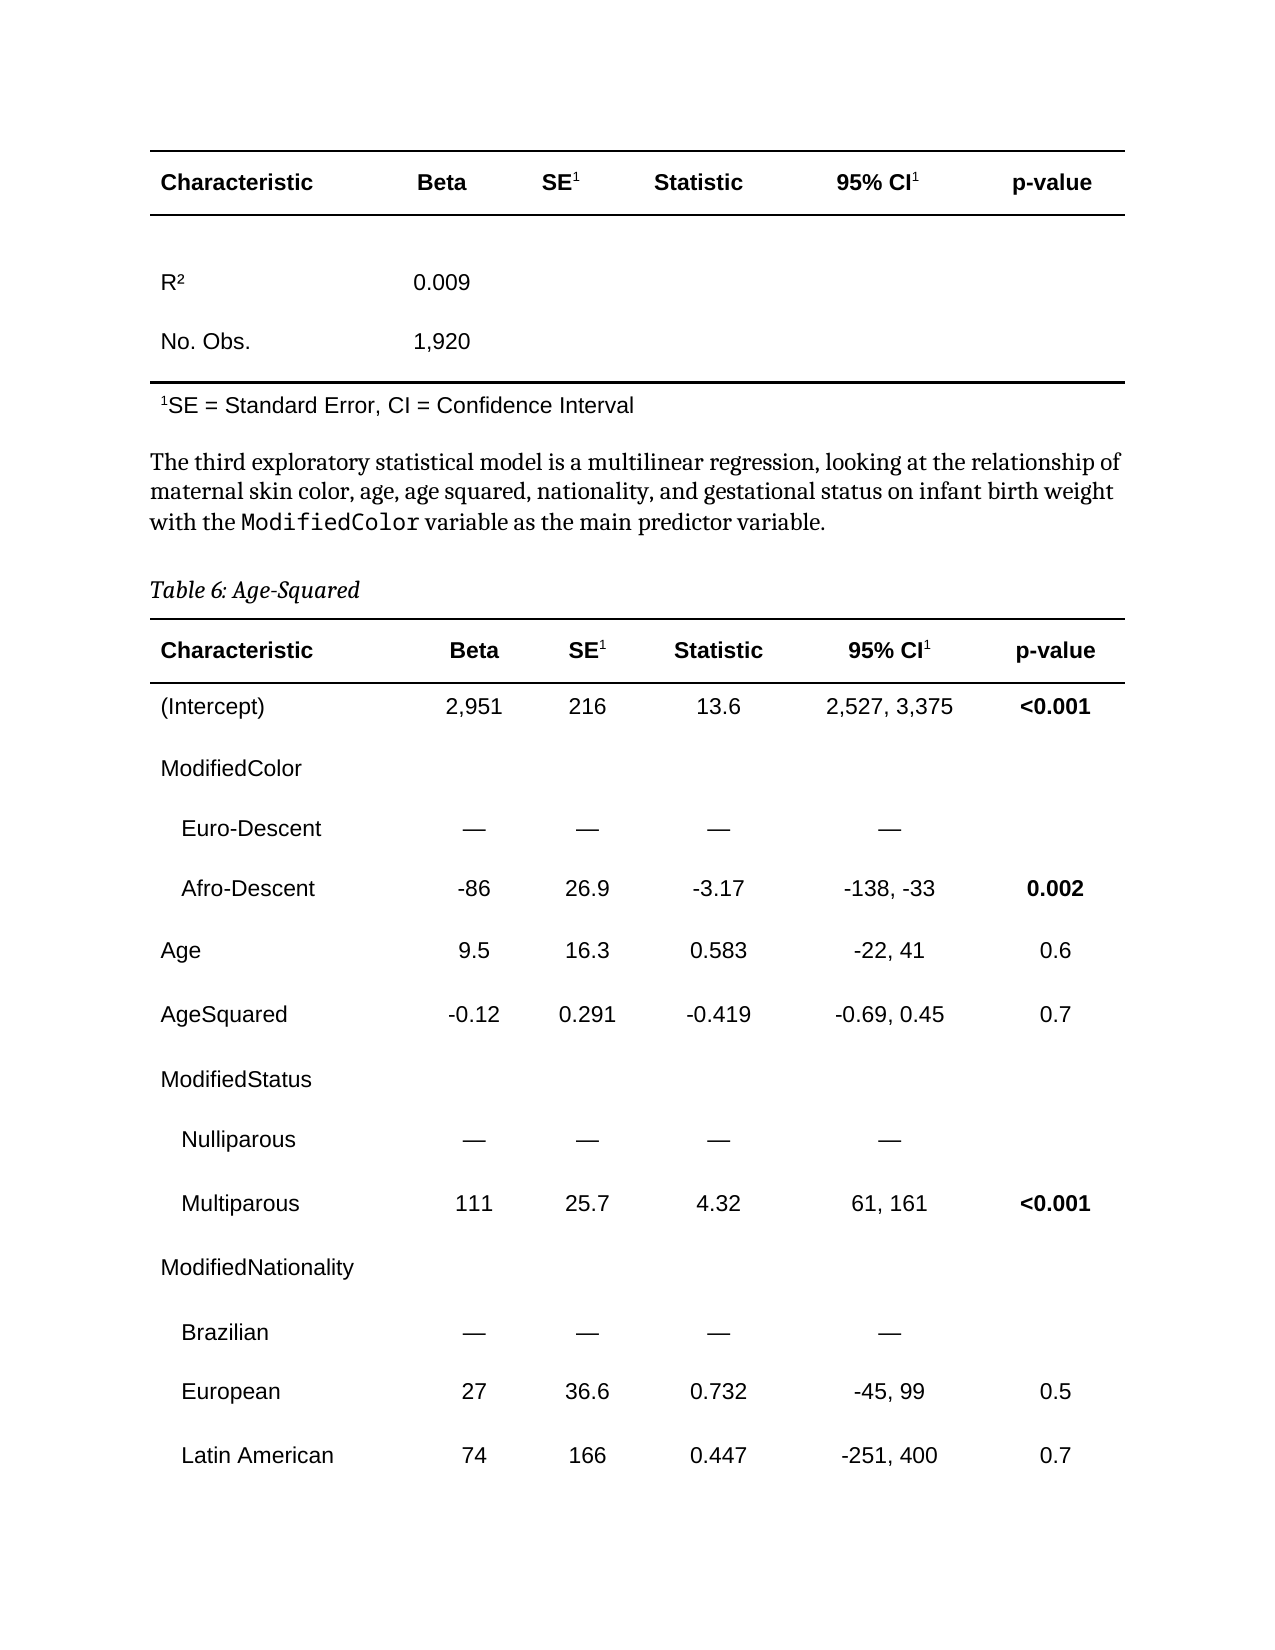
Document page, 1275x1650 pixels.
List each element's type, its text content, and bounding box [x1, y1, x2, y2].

text The third exploratory statistical model is a multilinear regression, looking at the relationship of maternal skin color, age, age squared, nationality, and gestational status on infant birth weight with the ModifiedColor variable as the main predictor variable. [150, 448, 1125, 537]
